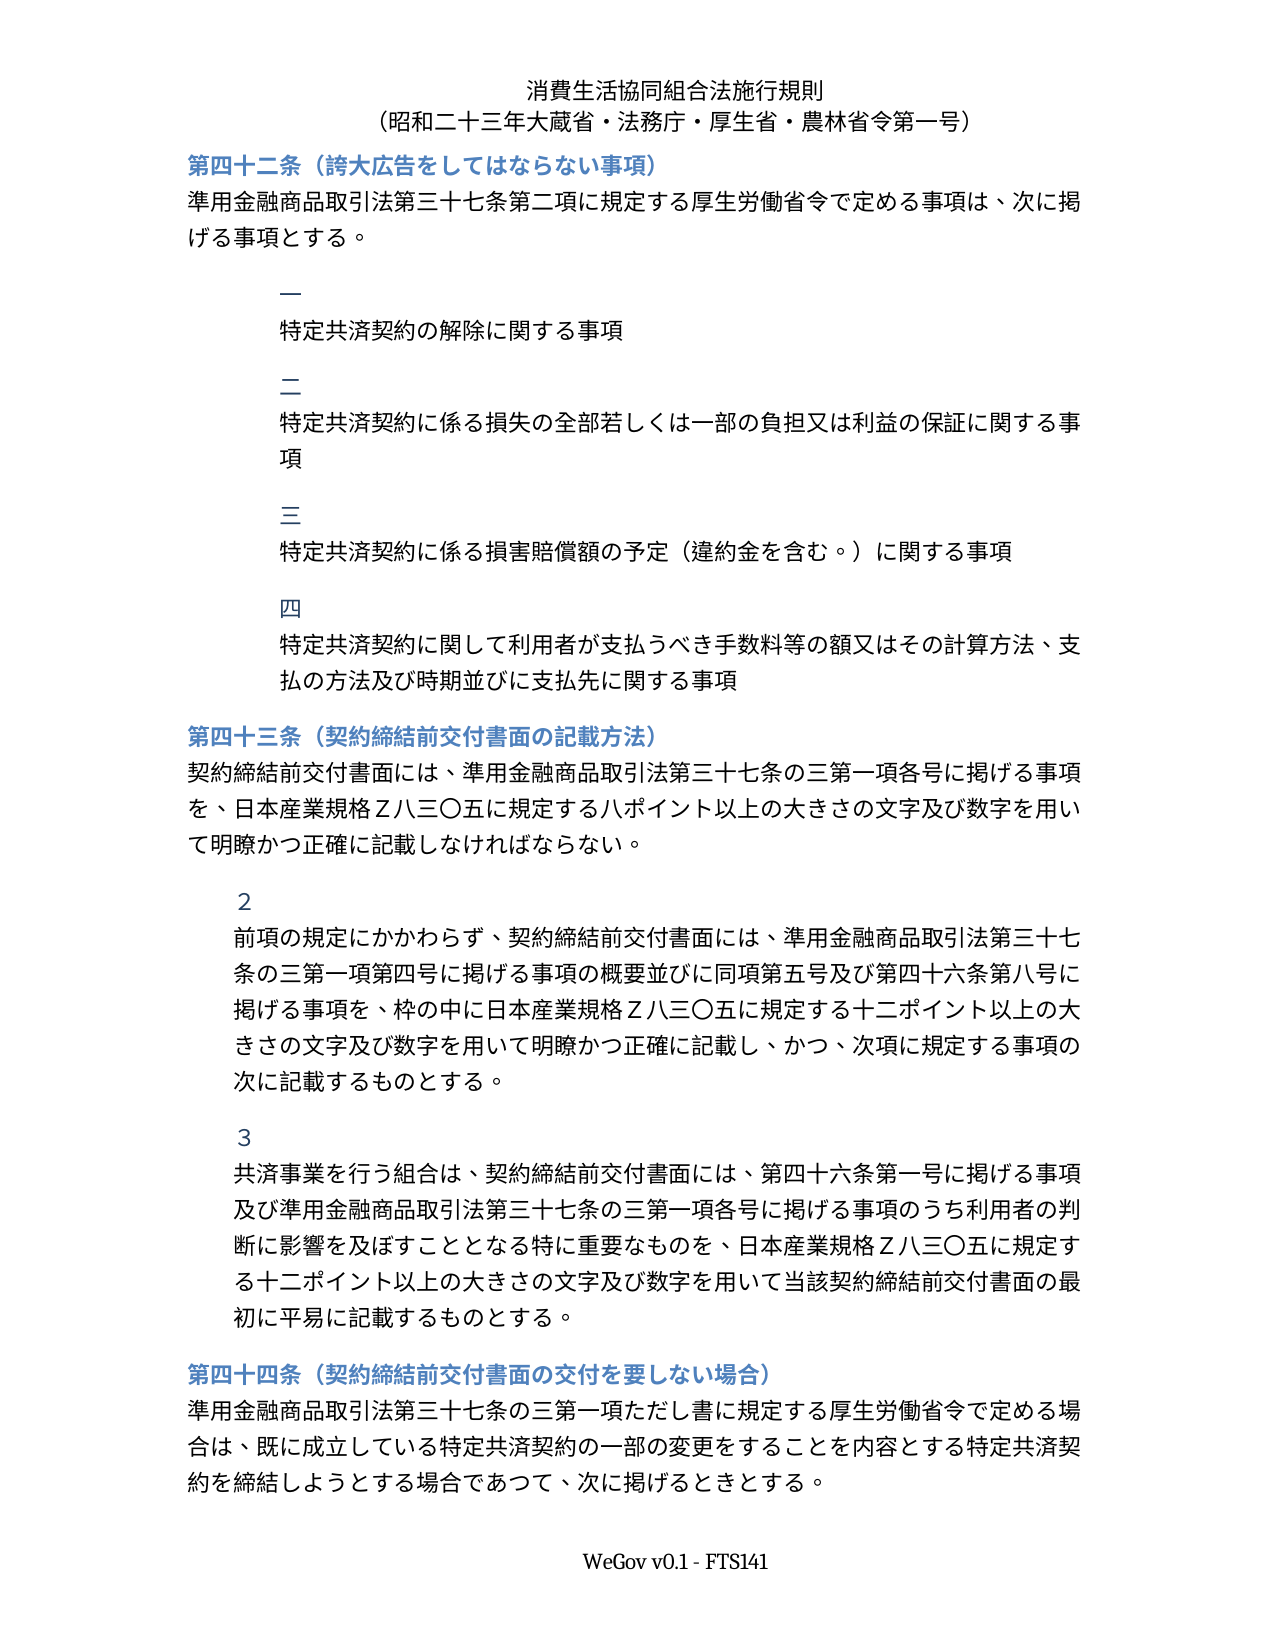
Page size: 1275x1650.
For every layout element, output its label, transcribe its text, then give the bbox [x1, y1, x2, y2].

text 特定共済契約に関して利用者が支払うべき手数料等の額又はその計算方法、支払の方法及び時期並びに支払先に関する事項 [279, 629, 1087, 696]
text 特定共済契約に係る損失の全部若しくは一部の負担又は利益の保証に関する事項 [279, 407, 1087, 474]
subtitle 四 [279, 593, 1087, 624]
subtitle 第四十三条（契約締結前交付書面の記載方法） [187, 721, 1087, 753]
text 準用金融商品取引法第三十七条の三第一項ただし書に規定する厚生労働省令で定める場合は、既に成立している特定共済契約の一部の変更をすることを内容とする特定共済契約を締結しようとする場合であつて、次に掲げるときとする。 [187, 1395, 1087, 1498]
subtitle 第四十四条（契約締結前交付書面の交付を要しない場合） [187, 1359, 1087, 1390]
subtitle ２ [233, 886, 1087, 917]
text 共済事業を行う組合は、契約締結前交付書面には、第四十六条第一号に掲げる事項及び準用金融商品取引法第三十七条の三第一項各号に掲げる事項のうち利用者の判断に影響を及ぼすこととなる特に重要なものを、日本産業規格Ｚ八三〇五に規定する十二ポイント以上の大きさの文字及び数字を用いて当該契約締結前交付書面の最初に平易に記載するものとする。 [233, 1158, 1087, 1333]
text 準用金融商品取引法第三十七条第二項に規定する厚生労働省令で定める事項は、次に掲げる事項とする。 [187, 186, 1087, 253]
subtitle 二 [279, 371, 1087, 403]
subtitle 三 [279, 500, 1087, 531]
subtitle 一 [279, 279, 1087, 310]
text 前項の規定にかかわらず、契約締結前交付書面には、準用金融商品取引法第三十七条の三第一項第四号に掲げる事項の概要並びに同項第五号及び第四十六条第八号に掲げる事項を、枠の中に日本産業規格Ｚ八三〇五に規定する十二ポイント以上の大きさの文字及び数字を用いて明瞭かつ正確に記載し、かつ、次項に規定する事項の次に記載するものとする。 [233, 922, 1087, 1097]
text 特定共済契約に係る損害賠償額の予定（違約金を含む。）に関する事項 [279, 536, 1087, 567]
text 特定共済契約の解除に関する事項 [279, 314, 1087, 346]
text 契約締結前交付書面には、準用金融商品取引法第三十七条の三第一項各号に掲げる事項を、日本産業規格Ｚ八三〇五に規定する八ポイント以上の大きさの文字及び数字を用いて明瞭かつ正確に記載しなければならない。 [187, 757, 1087, 860]
subtitle ３ [233, 1122, 1087, 1154]
subtitle 第四十二条（誇大広告をしてはならない事項） [187, 150, 1087, 181]
